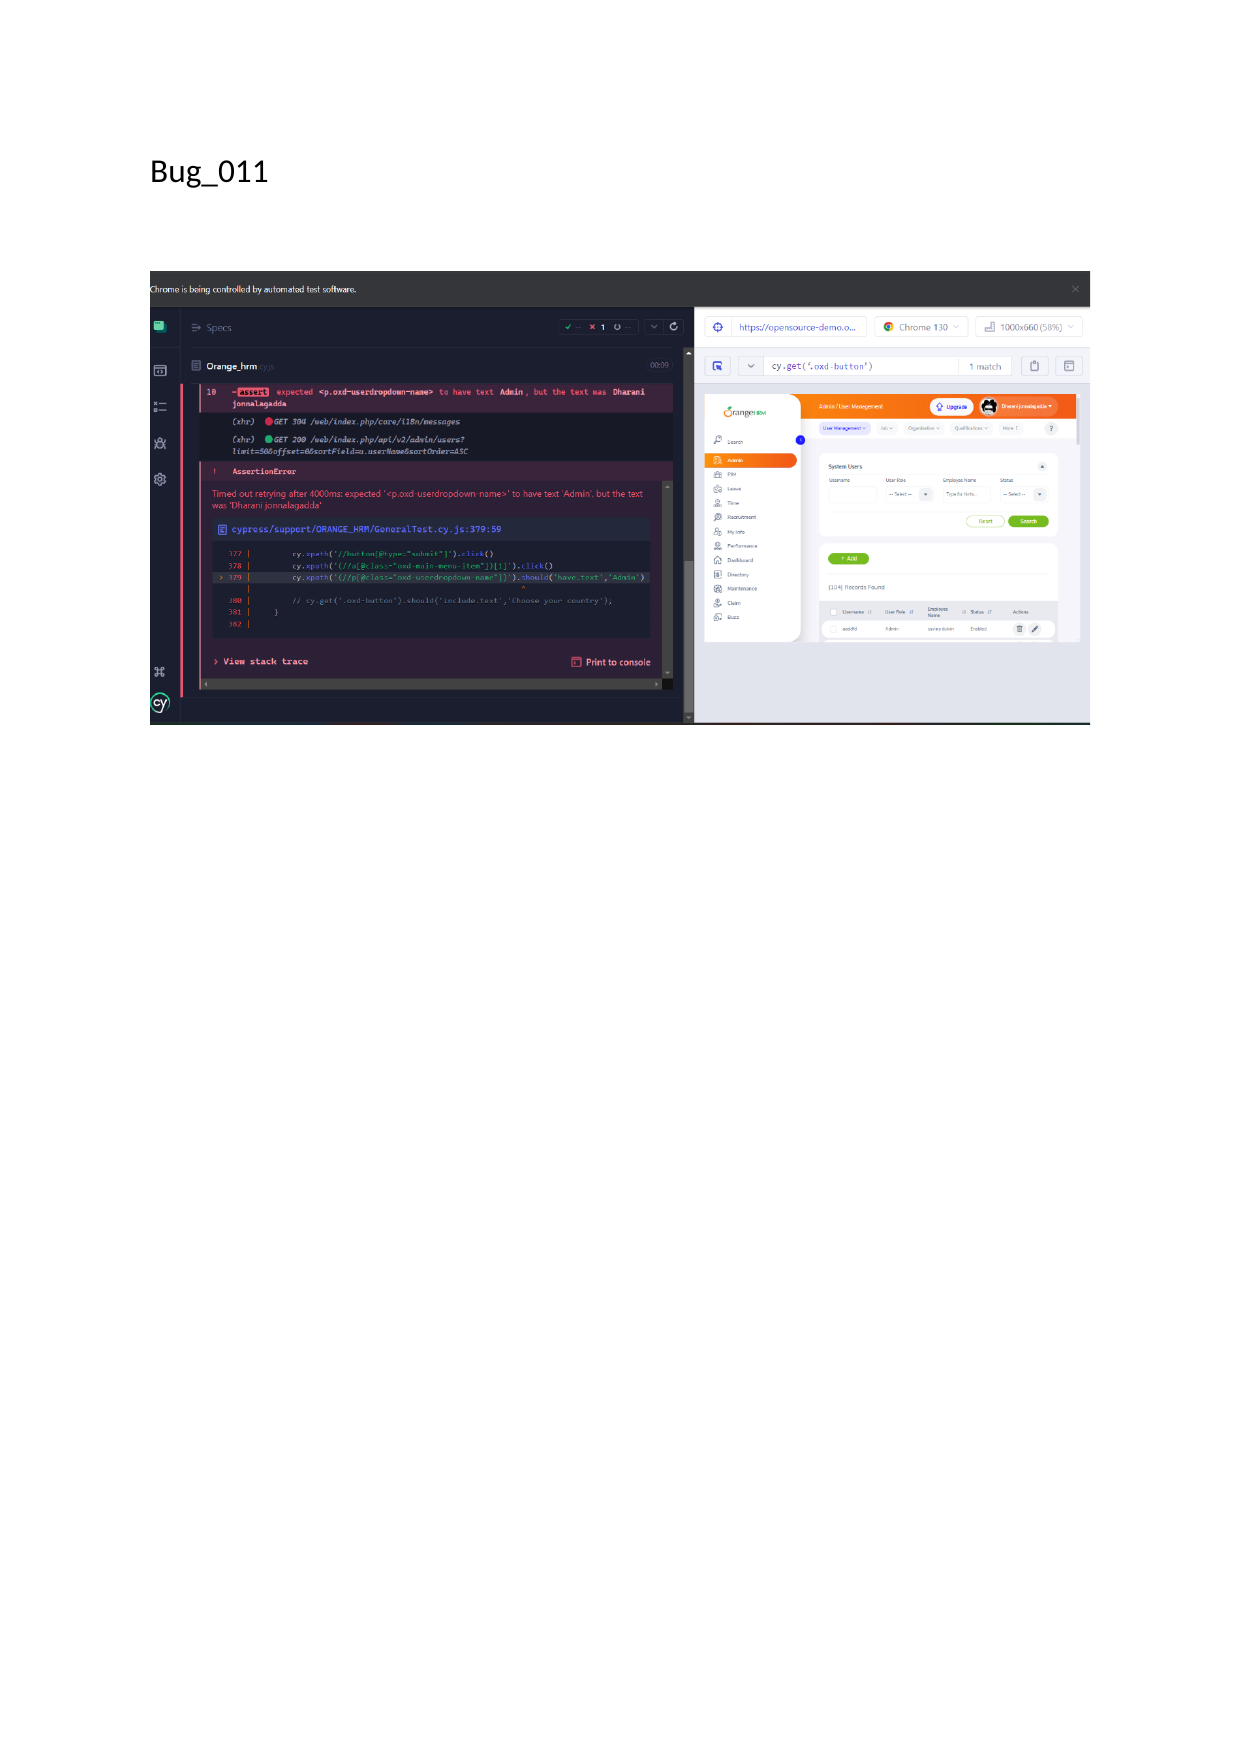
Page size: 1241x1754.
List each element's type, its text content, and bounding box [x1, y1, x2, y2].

text Bug_011 [150, 150, 1090, 191]
picture [150, 271, 1091, 725]
